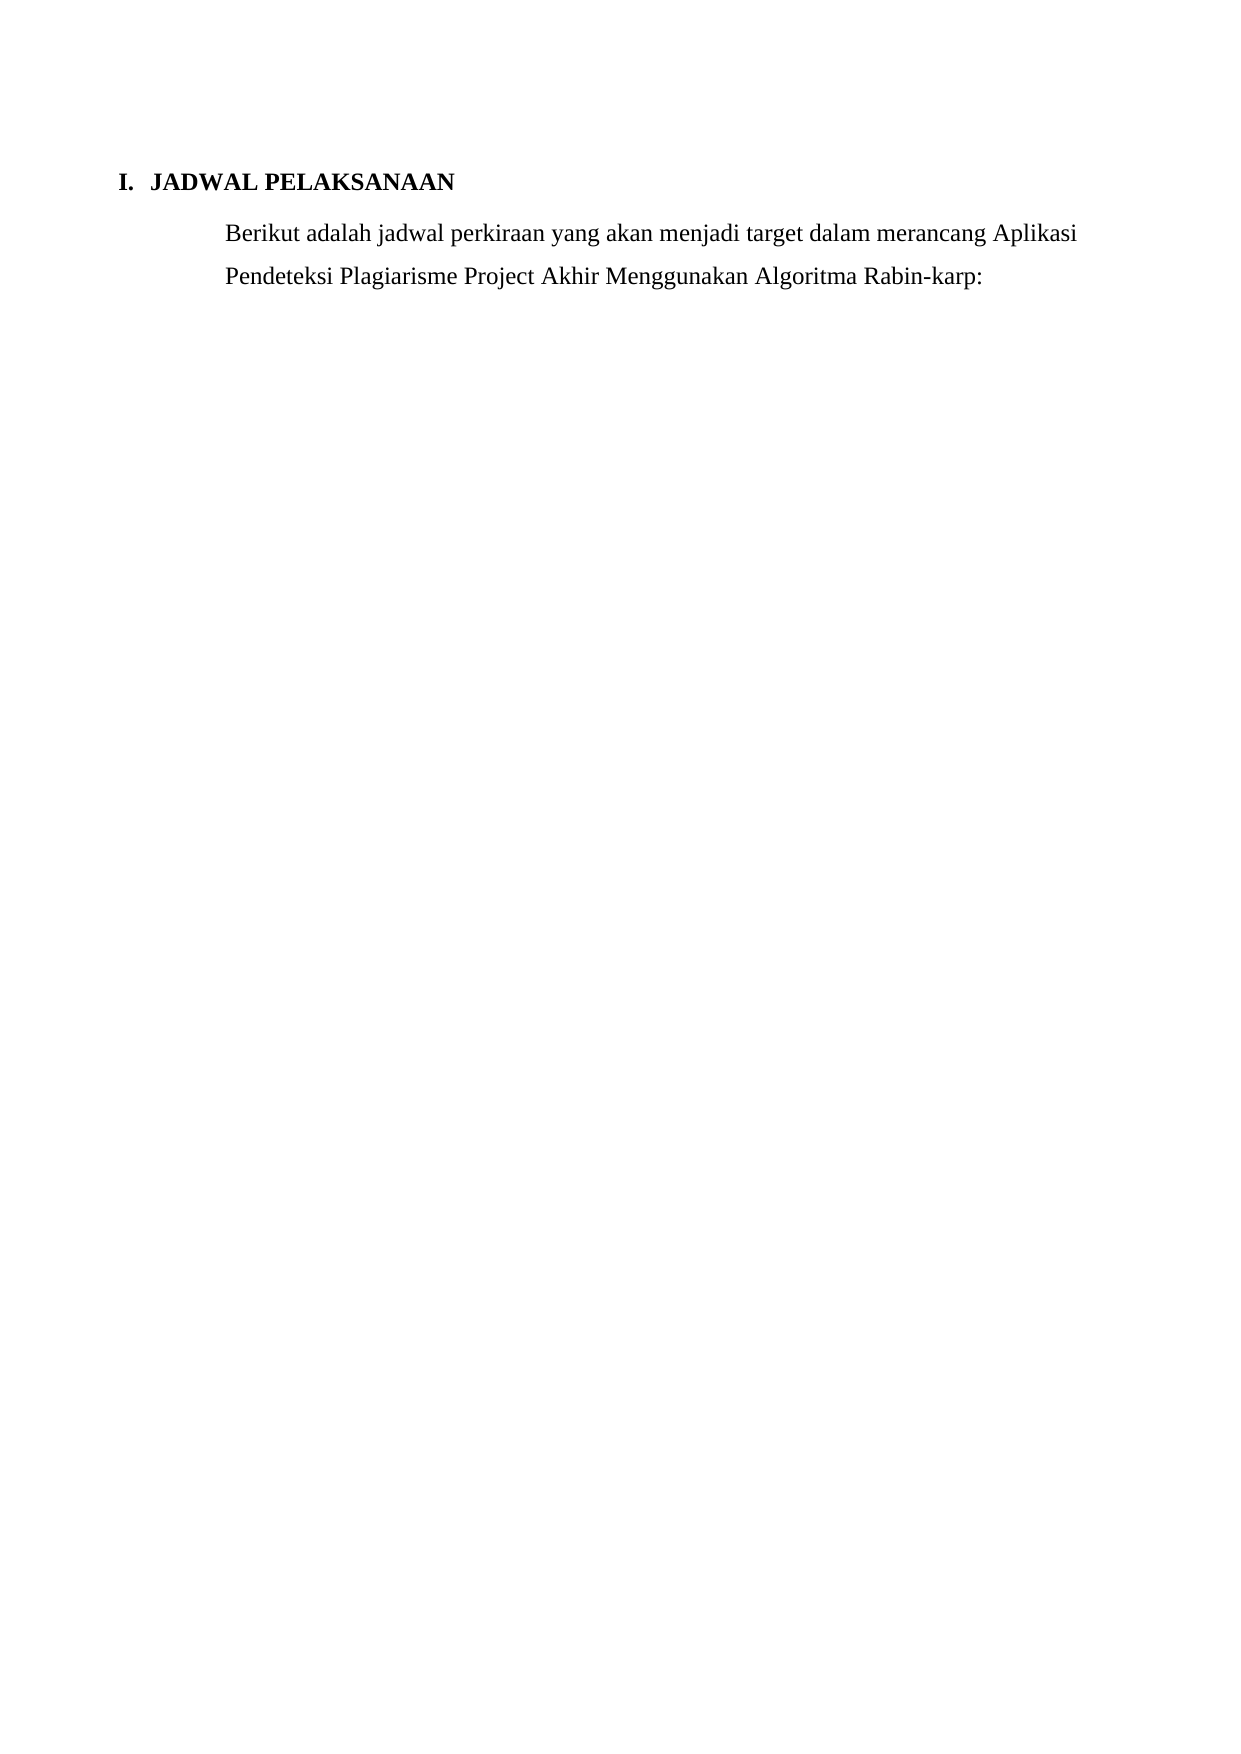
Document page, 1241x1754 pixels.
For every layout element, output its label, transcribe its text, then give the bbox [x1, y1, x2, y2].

subtitle JADWAL PELAKSANAAN [134, 167, 1090, 195]
text Berikut adalah jadwal perkiraan yang akan menjadi target dalam merancang Aplikasi Pendeteksi Plagiarisme Project Akhir Menggunakan Algoritma Rabin-karp: [225, 218, 1090, 290]
